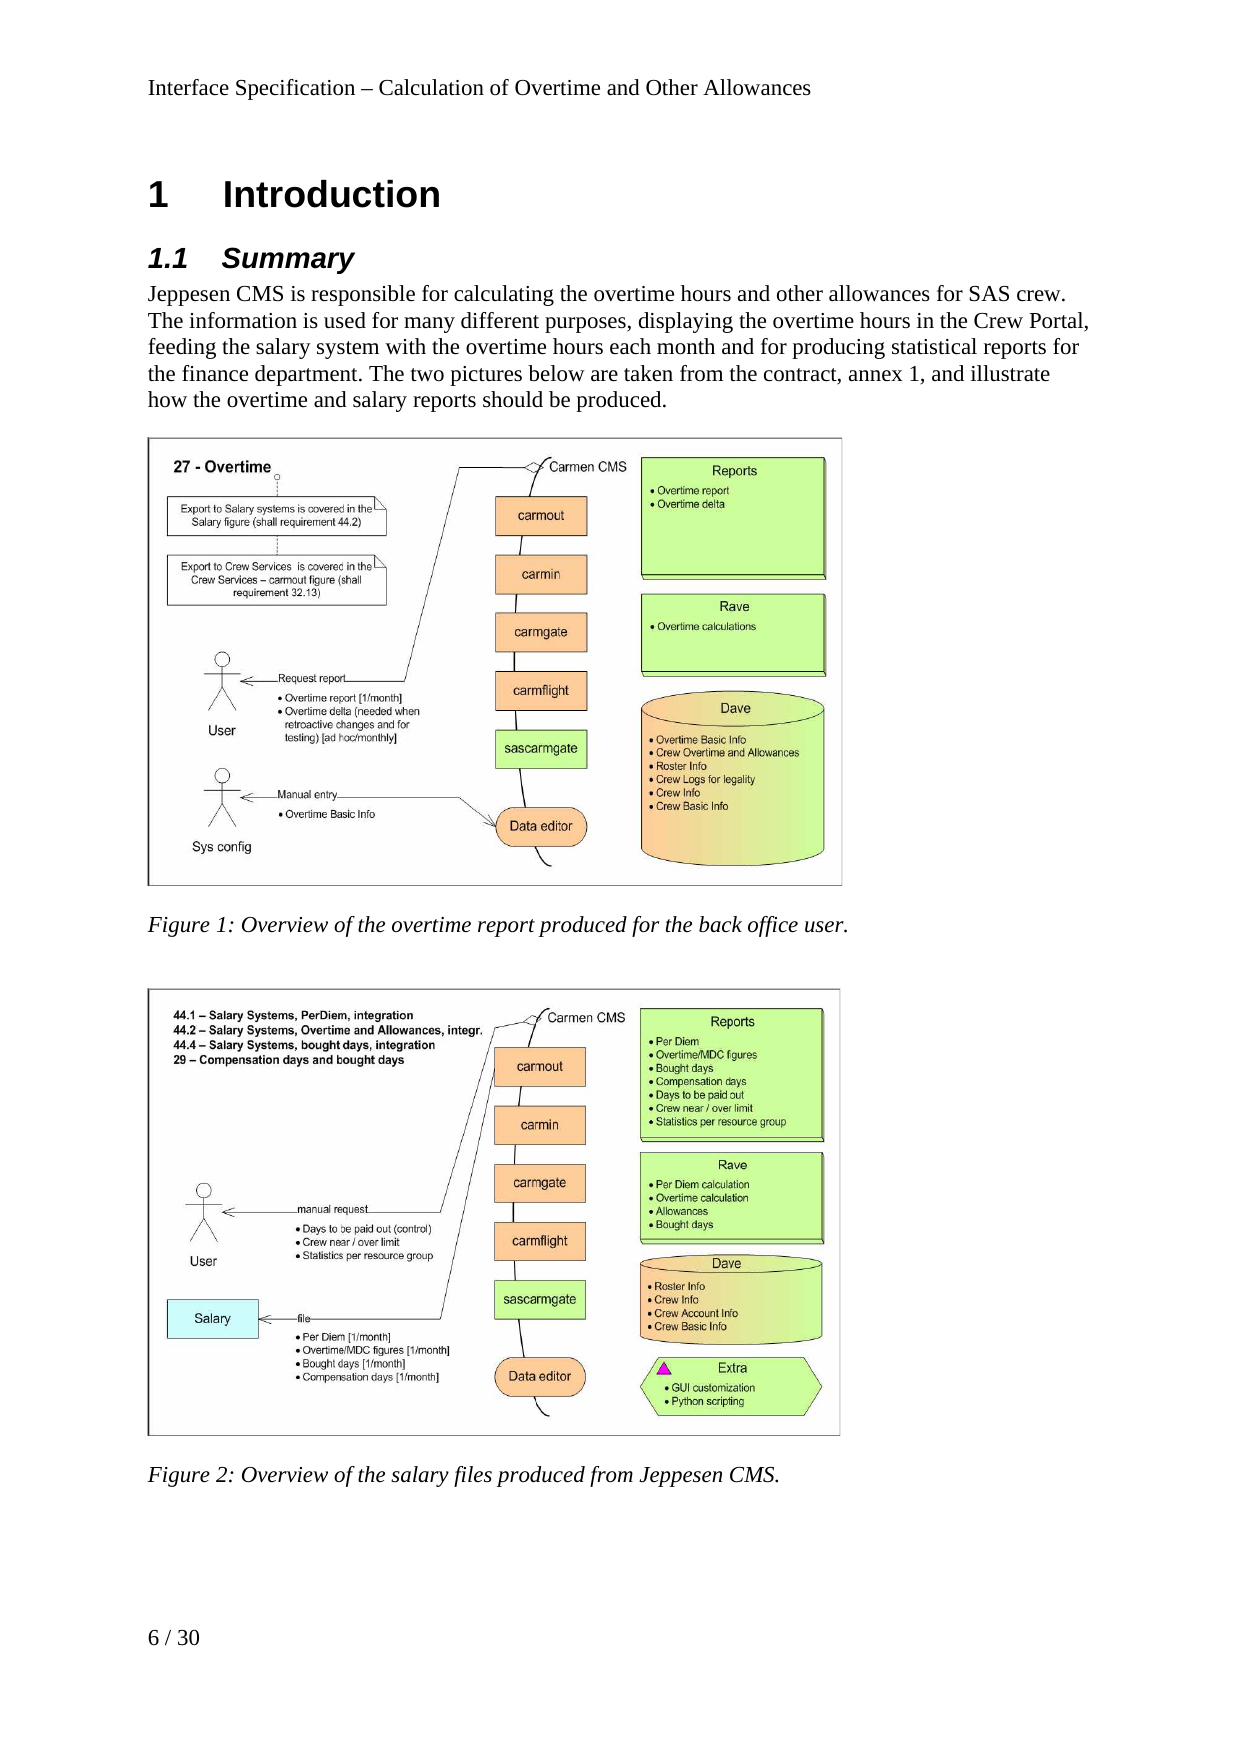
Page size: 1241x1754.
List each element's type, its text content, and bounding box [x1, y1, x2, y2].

subtitle Introduction [148, 173, 1093, 216]
text Jeppesen CMS is responsible for calculating the overtime hours and other allowances for SAS crew. The information is used for many different purposes, displaying the overtime hours in the Crew Portal, feeding the salary system with the overtime hours each month and for producing statistical reports for the finance department. The two pictures below are taken from the contract, annex 1, and illustrate how the overtime and salary reports should be produced. [148, 281, 1093, 412]
subtitle Summary [148, 241, 1093, 274]
